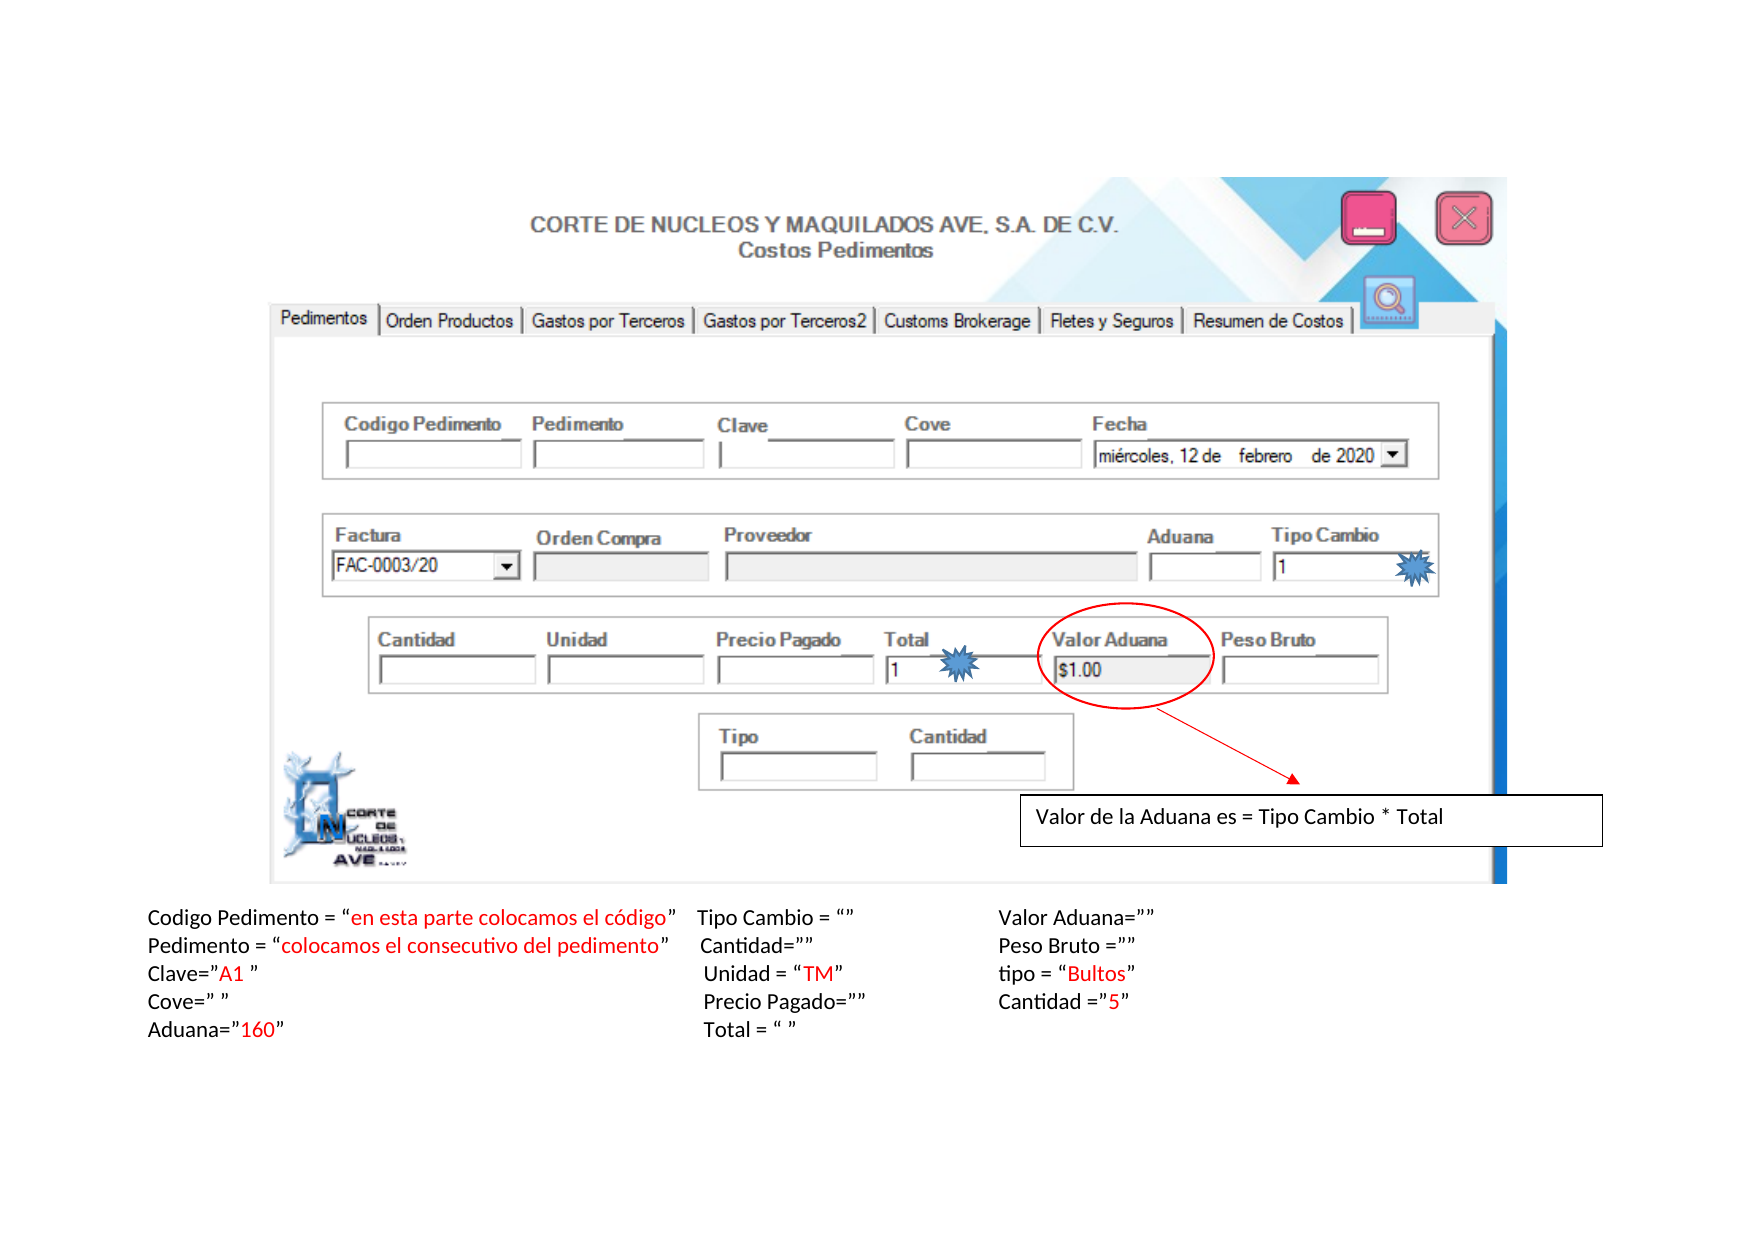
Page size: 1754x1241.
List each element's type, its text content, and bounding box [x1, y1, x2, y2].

text Pedimento = “colocamos el consecutivo del pedimento” Cantidad=”” Peso Bruto =”” [148, 931, 1606, 959]
picture [247, 177, 1508, 884]
text Codigo Pedimento = “en esta parte colocamos el código” Tipo Cambio = “” Valor Aduana=”” [148, 903, 1606, 931]
text Clave=”A1 ” Unidad = “TM” tipo = “Bultos” [148, 959, 1606, 987]
text Cove=” ” Precio Pagado=”” Cantidad =”5” [148, 987, 1606, 1015]
text Aduana=”160” Total = “ ” [148, 1015, 1606, 1043]
